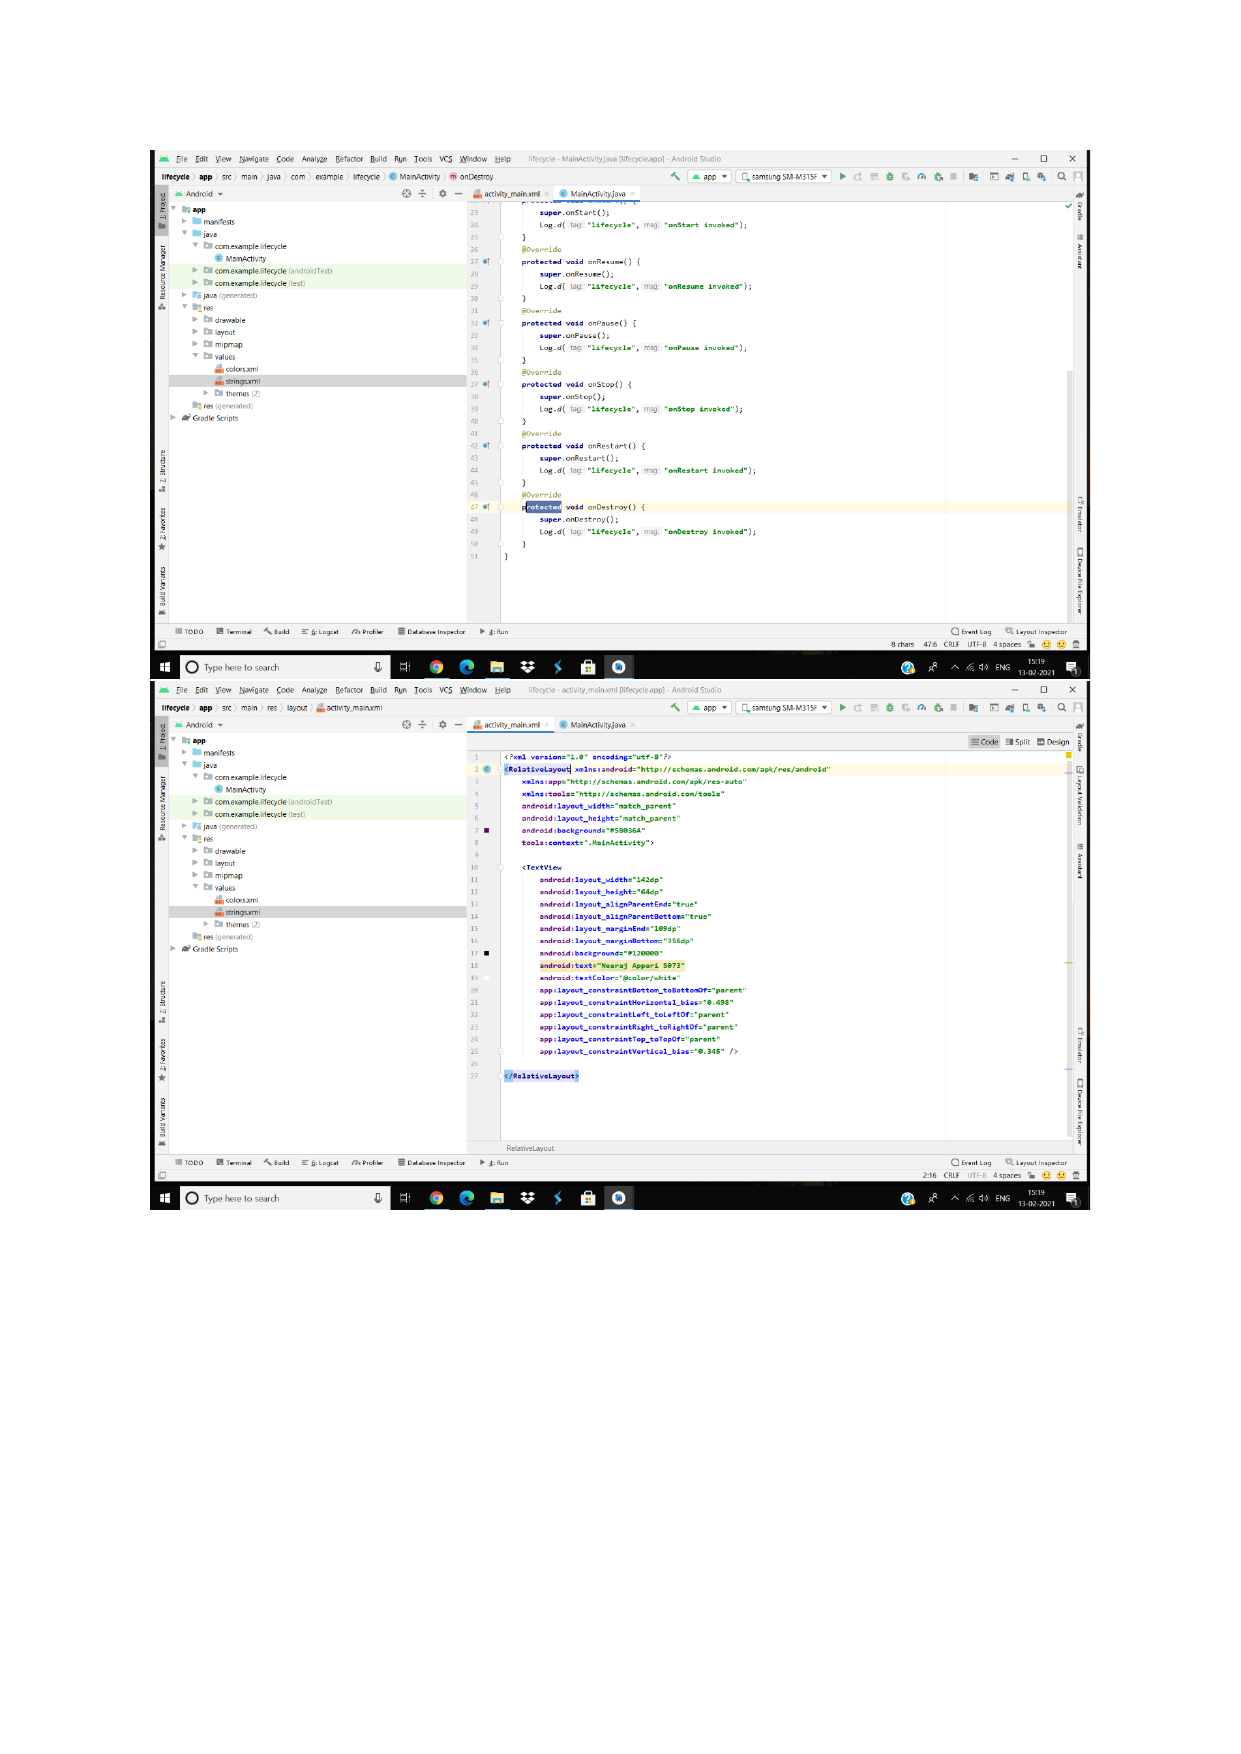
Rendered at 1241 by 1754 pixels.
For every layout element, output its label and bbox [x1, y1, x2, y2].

picture [150, 150, 1091, 679]
picture [150, 681, 1091, 1210]
